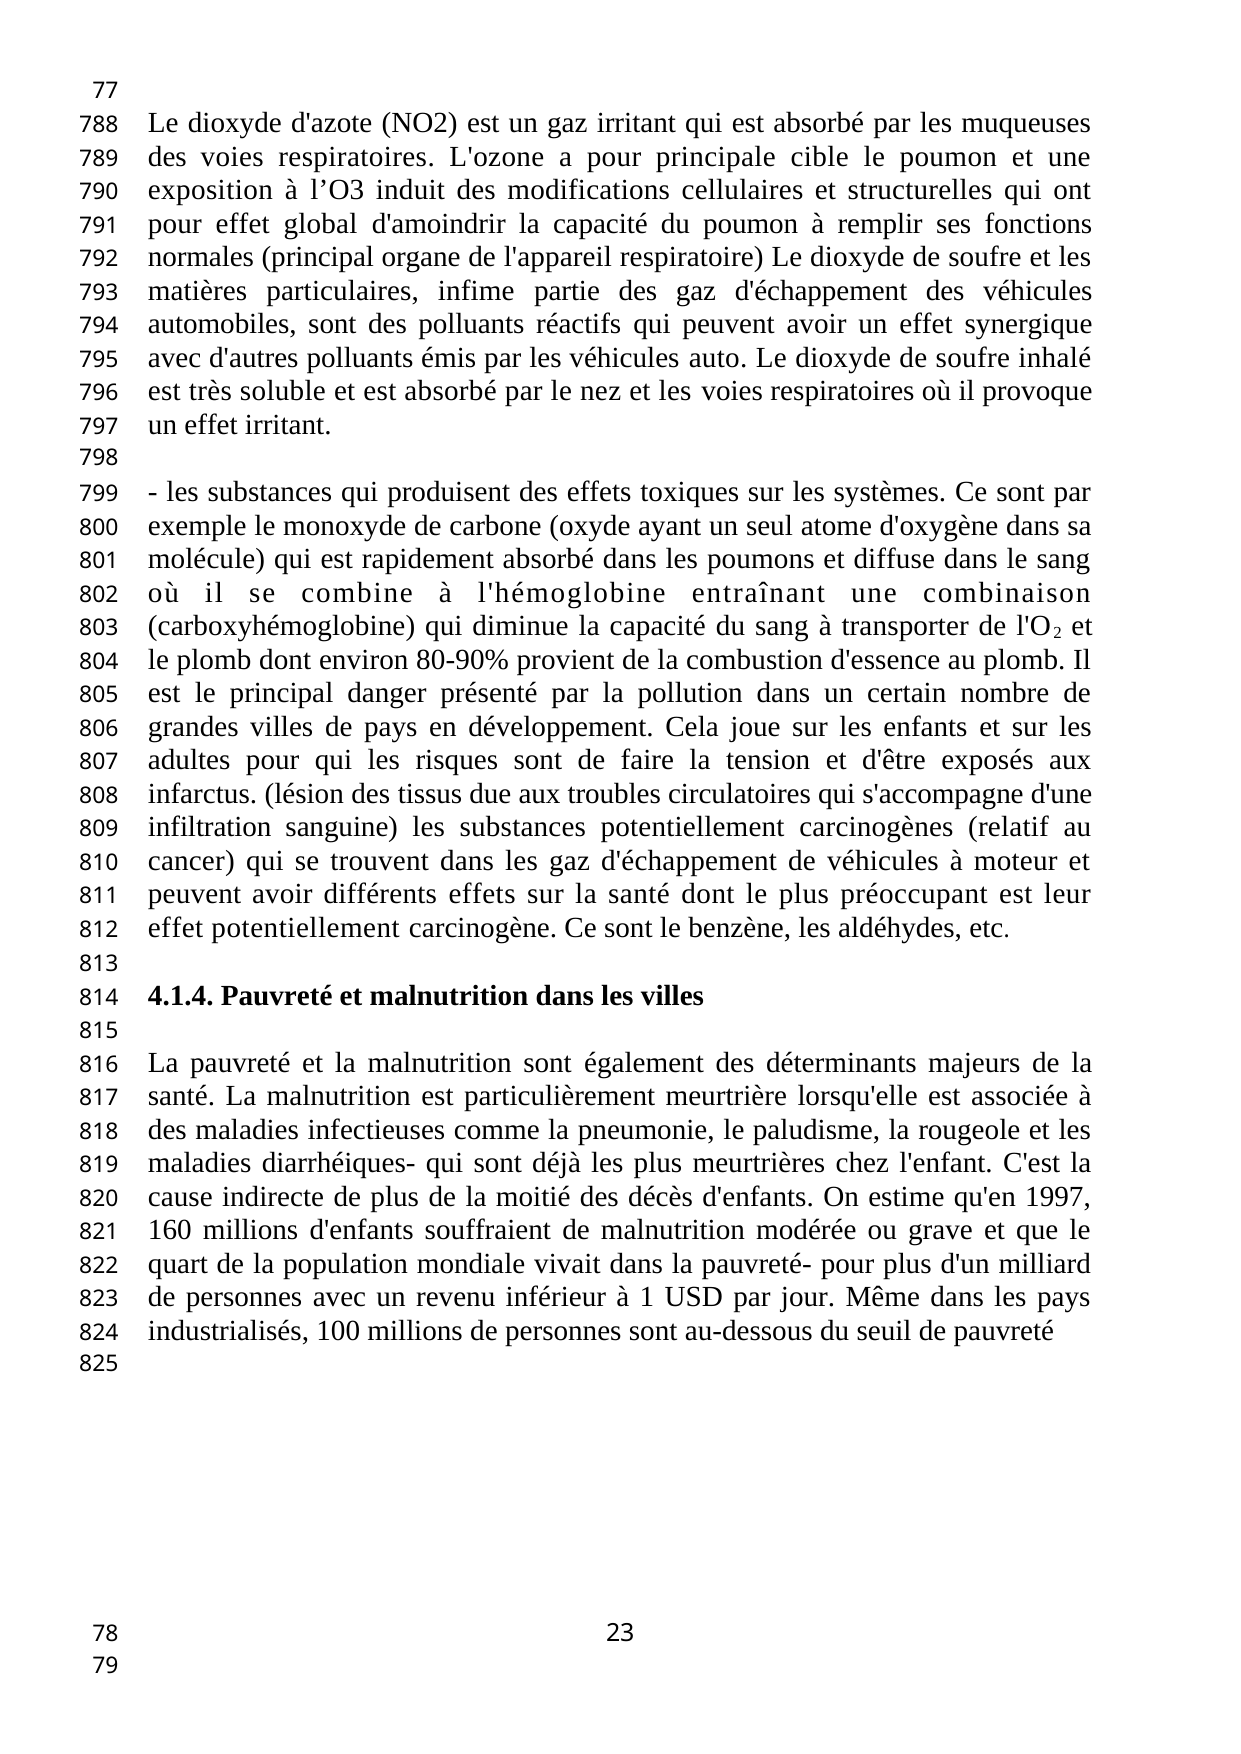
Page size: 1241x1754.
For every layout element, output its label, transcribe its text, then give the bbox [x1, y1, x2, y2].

text La pauvreté et la malnutrition sont également des déterminants majeurs de la santé. La malnutrition est particulièrement meurtrière lorsqu'elle est associée à des maladies infectieuses comme la pneumonie, le paludisme, la rougeole et les maladies diarrhéiques- qui sont déjà les plus meurtrières chez l'enfant. C'est la cause indirecte de plus de la moitié des décès d'enfants. On estime qu'en 1997, 160 millions d'enfants souffraient de malnutrition modérée ou grave et que le quart de la population mondiale vivait dans la pauvreté- pour plus d'un milliard de personnes avec un revenu inférieur à 1 USD par jour. Même dans les pays industrialisés, 100 millions de personnes sont au-dessous du seuil de pauvreté [148, 1045, 1092, 1347]
text Le dioxyde d'azote (NO2) est un gaz irritant qui est absorbé par les muqueuses des voies respiratoires. L'ozone a pour principale cible le poumon et une exposition à l’O3 induit des modifications cellulaires et structurelles qui ont pour effet global d'amoindrir la capacité du poumon à remplir ses fonctions normales (principal organe de l'appareil respiratoire) Le dioxyde de soufre et les matières particulaires, infime partie des gaz d'échappement des véhicules automobiles, sont des polluants réactifs qui peuvent avoir un effet synergique avec d'autres polluants émis par les véhicules auto. Le dioxyde de soufre inhalé est très soluble et est absorbé par le nez et les voies respiratoires où il provoque un effet irritant. [148, 105, 1092, 441]
text - les substances qui produisent des effets toxiques sur les systèmes. Ce sont par exemple le monoxyde de carbone (oxyde ayant un seul atome d'oxygène dans sa molécule) qui est rapidement absorbé dans les poumons et diffuse dans le sang où il se combine à l'hémoglobine entraînant une combinaison (carboxyhémoglobine) qui diminue la capacité du sang à transporter de l'O2 et le plomb dont environ 80-90% provient de la combustion d'essence au plomb. Il est le principal danger présenté par la pollution dans un certain nombre de grandes villes de pays en développement. Cela joue sur les enfants et sur les adultes pour qui les risques sont de faire la tension et d'être exposés aux infarctus. (lésion des tissus due aux troubles circulatoires qui s'accompagne d'une infiltration sanguine) les substances potentiellement carcinogènes (relatif au cancer) qui se trouvent dans les gaz d'échappement de véhicules à moteur et peuvent avoir différents effets sur la santé dont le plus préoccupant est leur effet potentiellement carcinogène. Ce sont le benzène, les aldéhydes, etc. [148, 474, 1092, 944]
text 4.1.4. Pauvreté et malnutrition dans les villes [148, 978, 1092, 1011]
